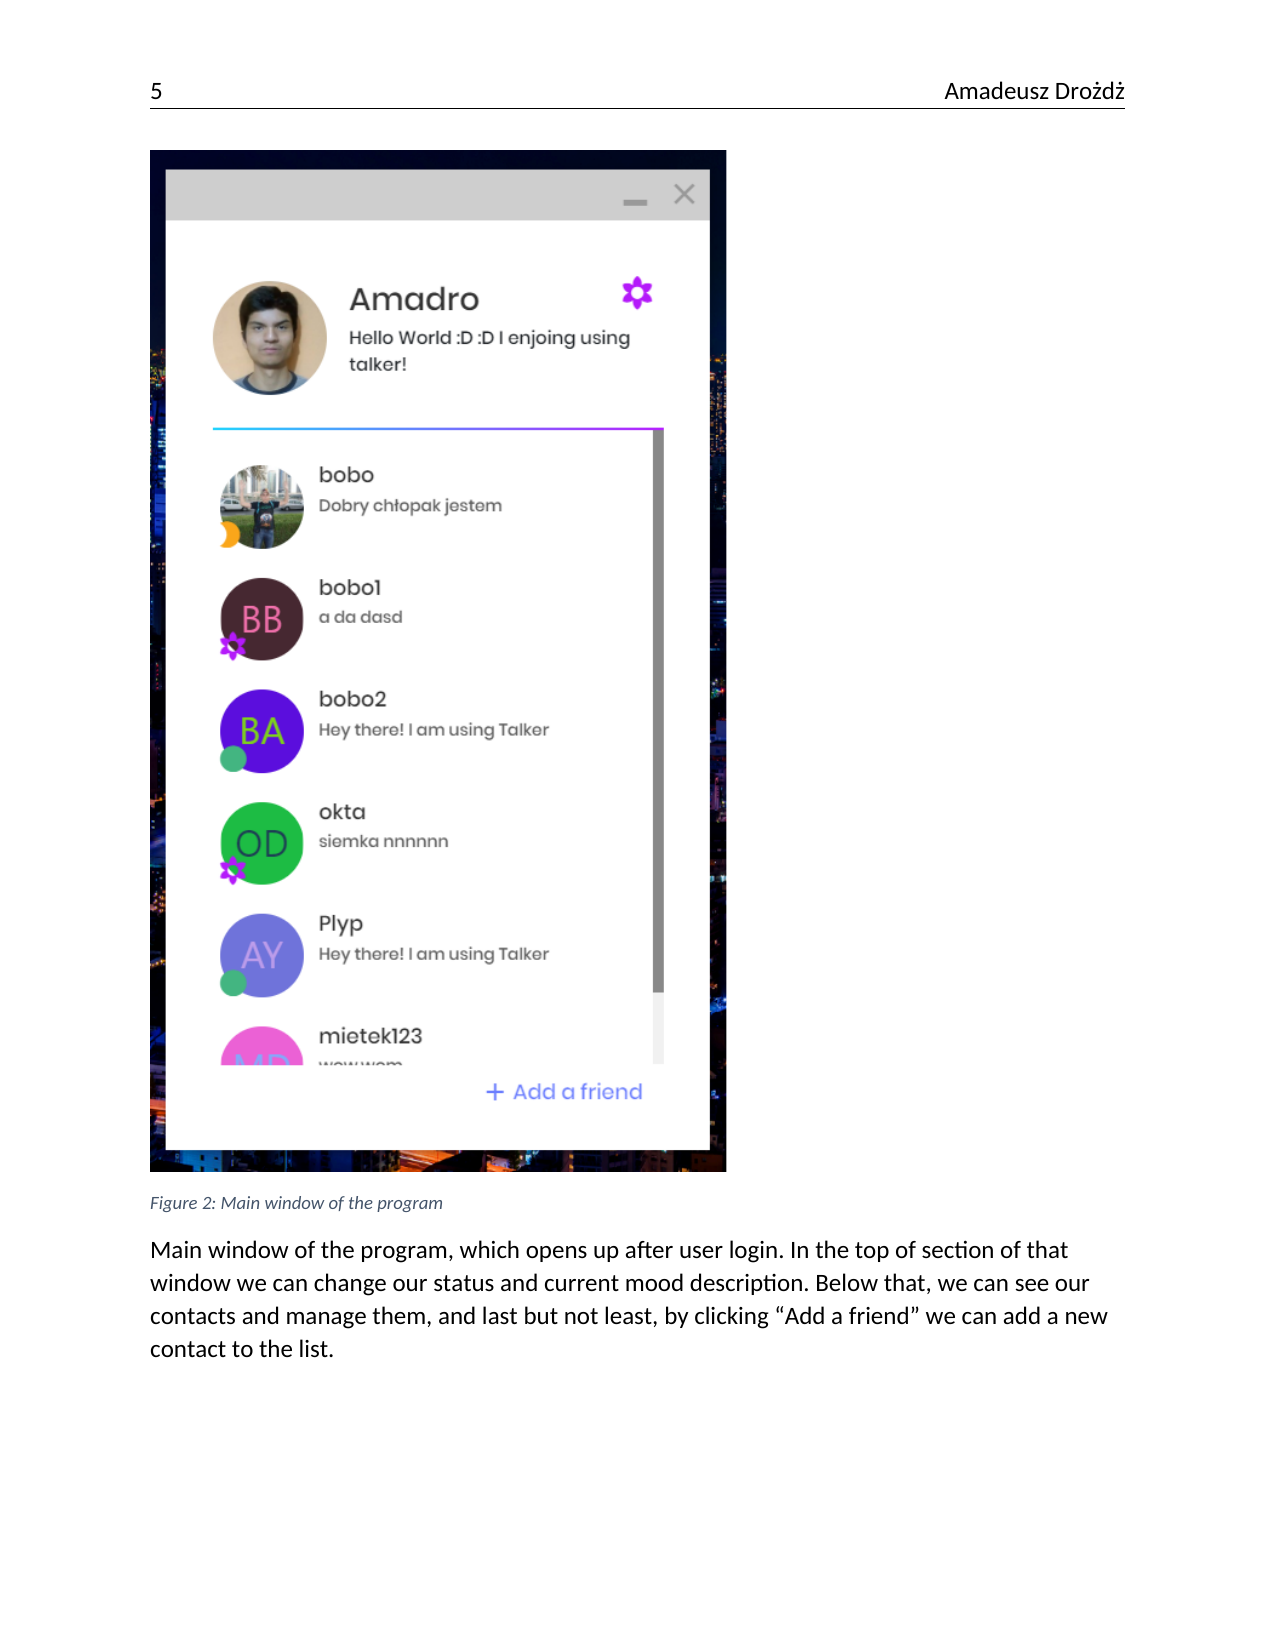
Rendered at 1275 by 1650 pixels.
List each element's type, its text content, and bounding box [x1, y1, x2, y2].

picture [150, 150, 727, 1172]
text Main window of the program, which opens up after user login. In the top of section of that window we can change our status and current mood description. Below that, we can see our contacts and manage them, and last but not least, by clicking “Add a friend” we can add a new contact to the list. [150, 1234, 1125, 1364]
